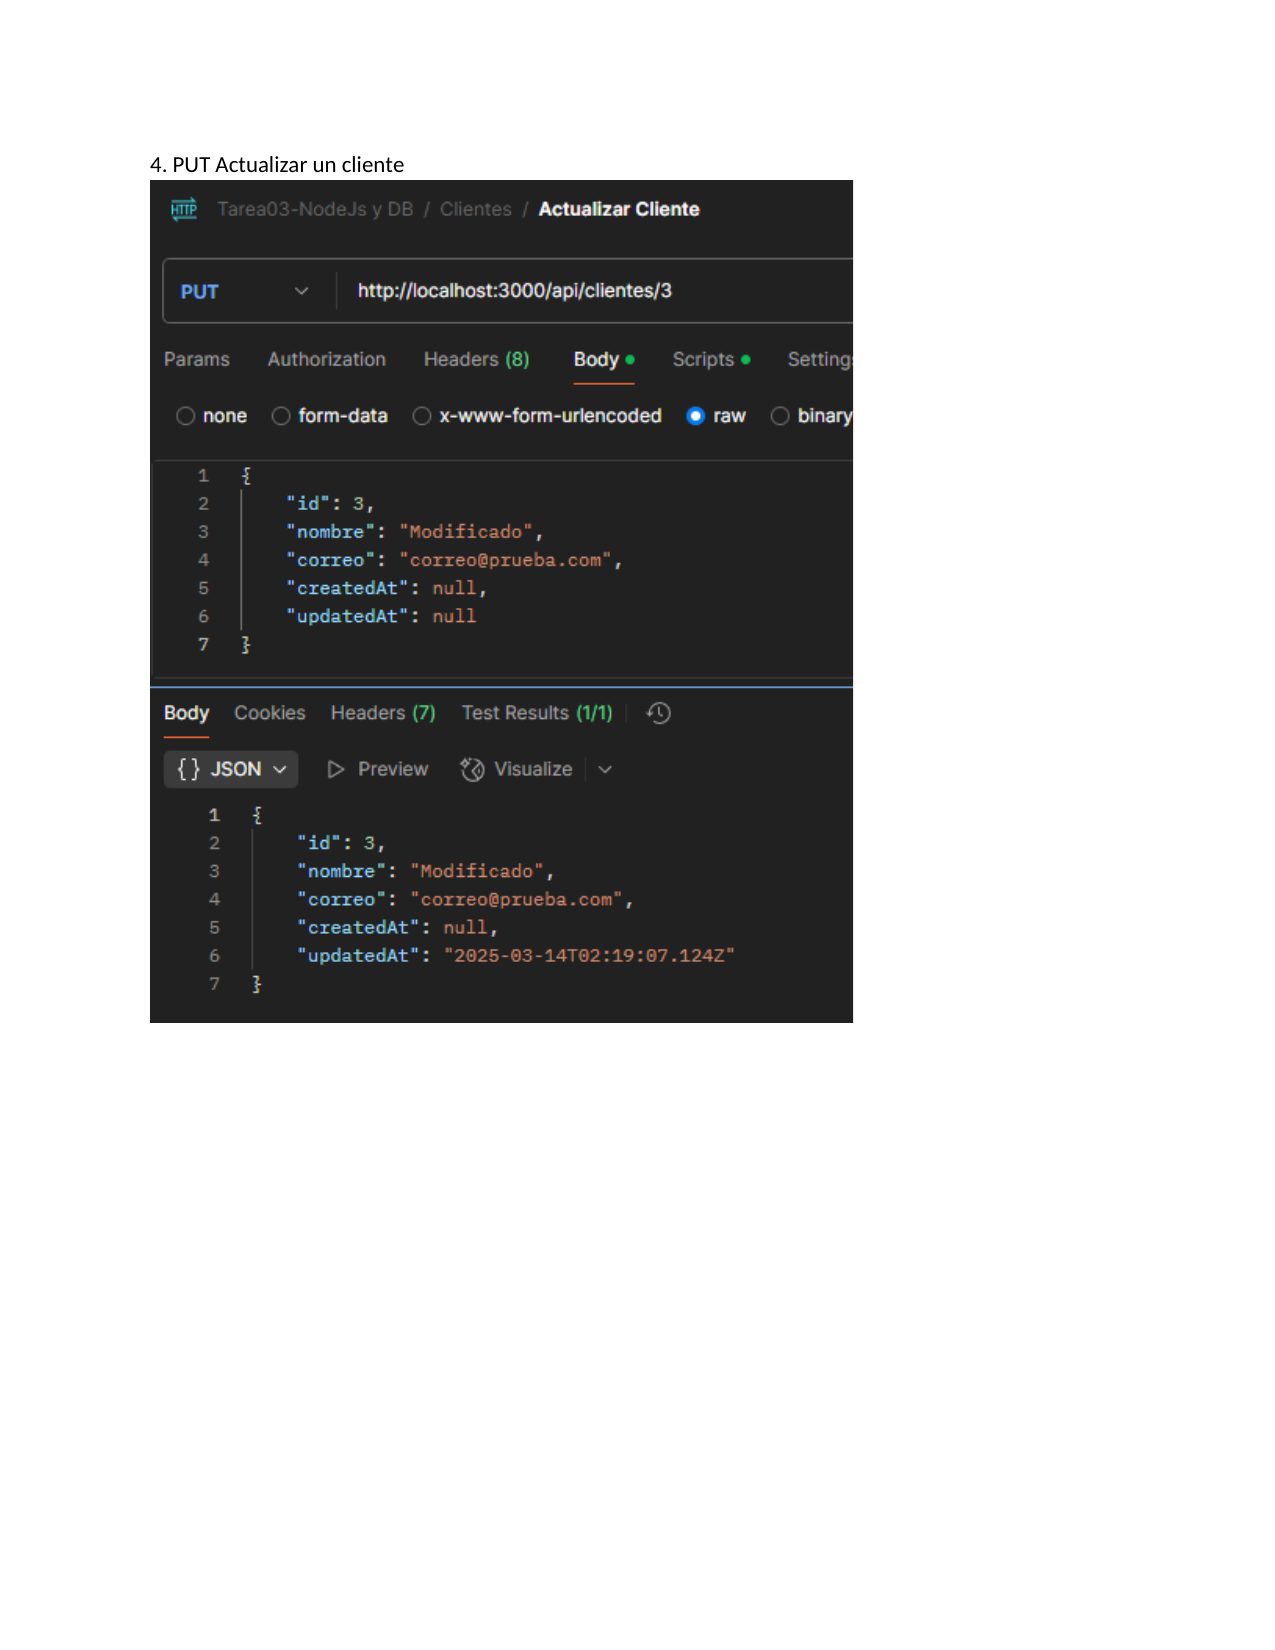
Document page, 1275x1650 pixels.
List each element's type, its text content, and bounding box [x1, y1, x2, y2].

picture [150, 180, 854, 1023]
